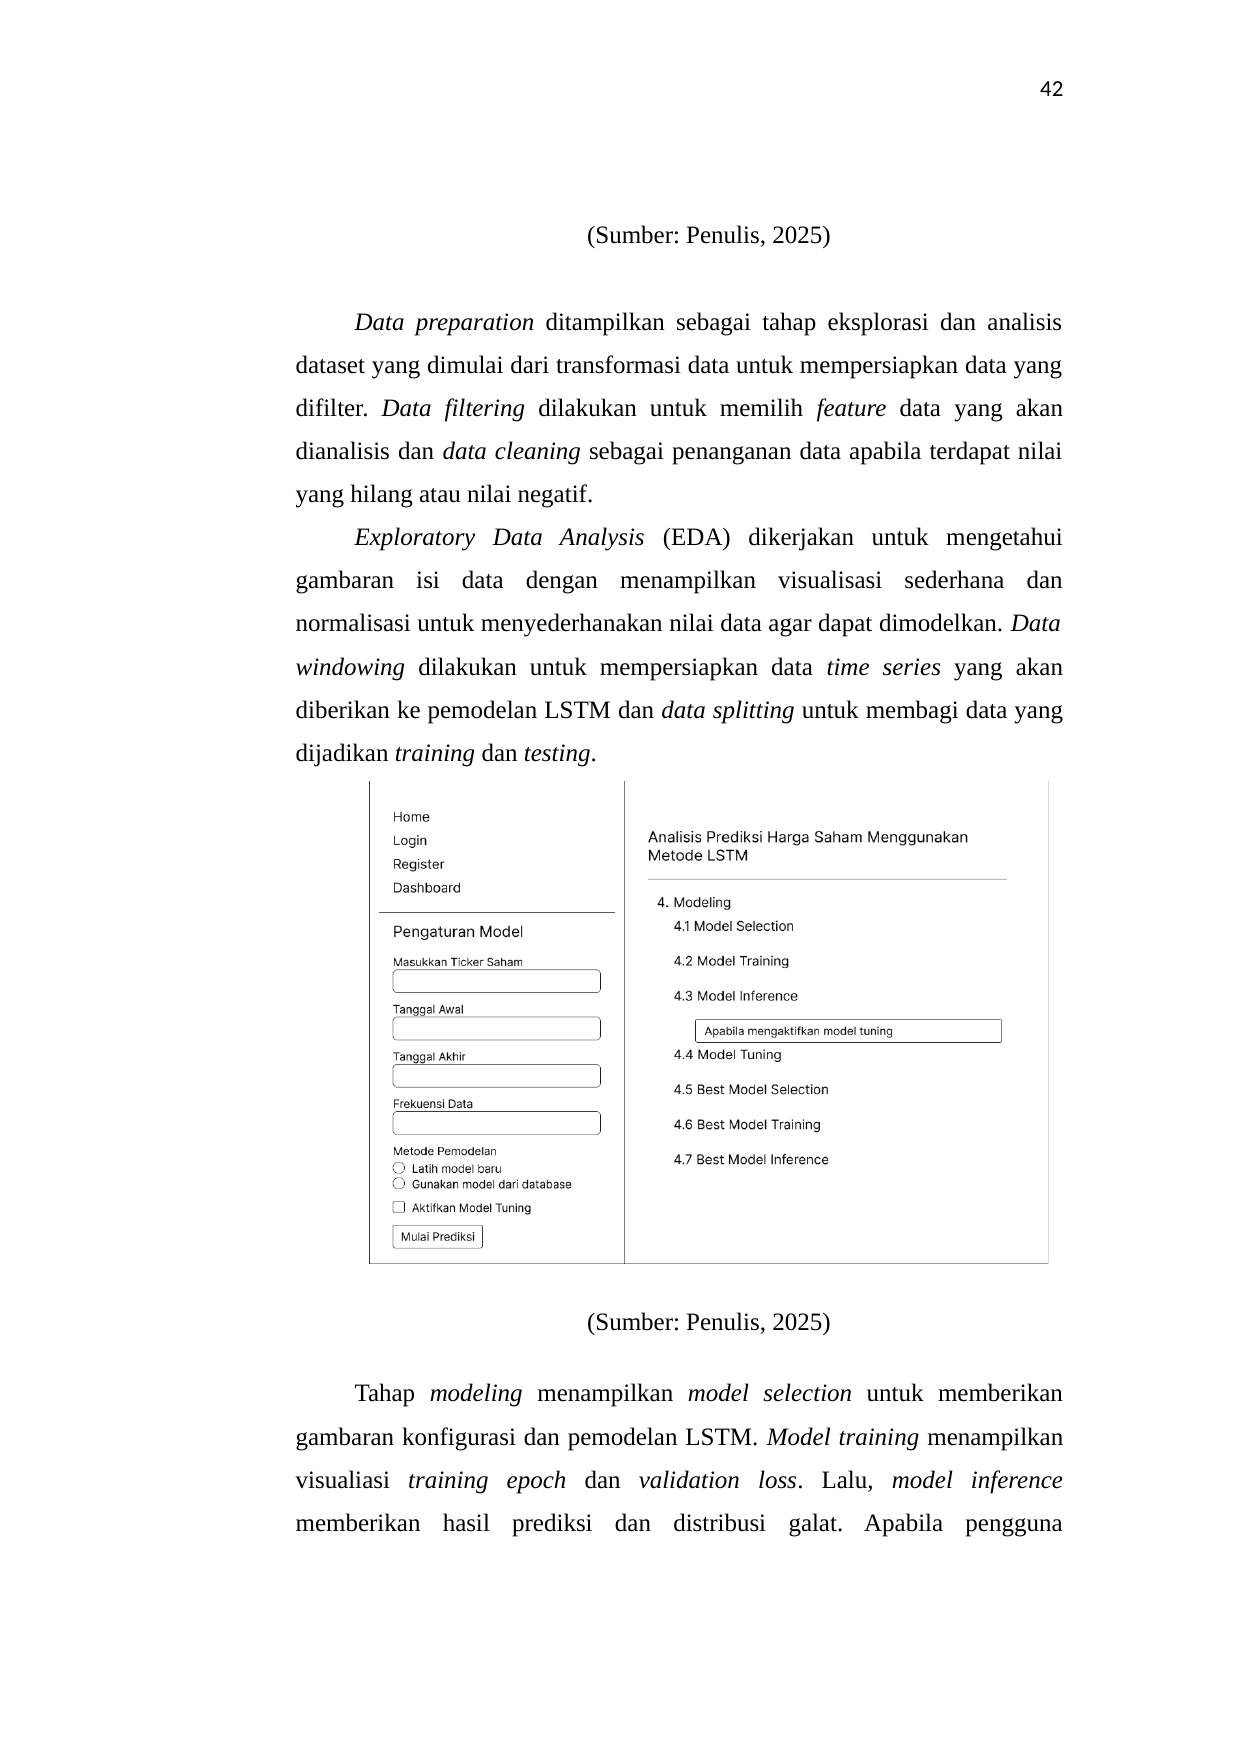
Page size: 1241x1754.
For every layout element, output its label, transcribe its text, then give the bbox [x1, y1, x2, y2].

text Data preparation ditampilkan sebagai tahap eksplorasi dan analisis dataset yang dimulai dari transformasi data untuk mempersiapkan data yang difilter. Data filtering dilakukan untuk memilih feature data yang akan dianalisis dan data cleaning sebagai penanganan data apabila terdapat nilai yang hilang atau nilai negatif. [295, 307, 1063, 508]
text (Sumber: Penulis, 2025) [354, 220, 1063, 249]
picture [369, 781, 1049, 1264]
text (Sumber: Penulis, 2025) [354, 1307, 1063, 1335]
text Exploratory Data Analysis (EDA) dikerjakan untuk mengetahui gambaran isi data dengan menampilkan visualisasi sederhana dan normalisasi untuk menyederhanakan nilai data agar dapat dimodelkan. Data windowing dilakukan untuk mempersiapkan data time series yang akan diberikan ke pemodelan LSTM dan data splitting untuk membagi data yang dijadikan training dan testing. [295, 522, 1063, 767]
